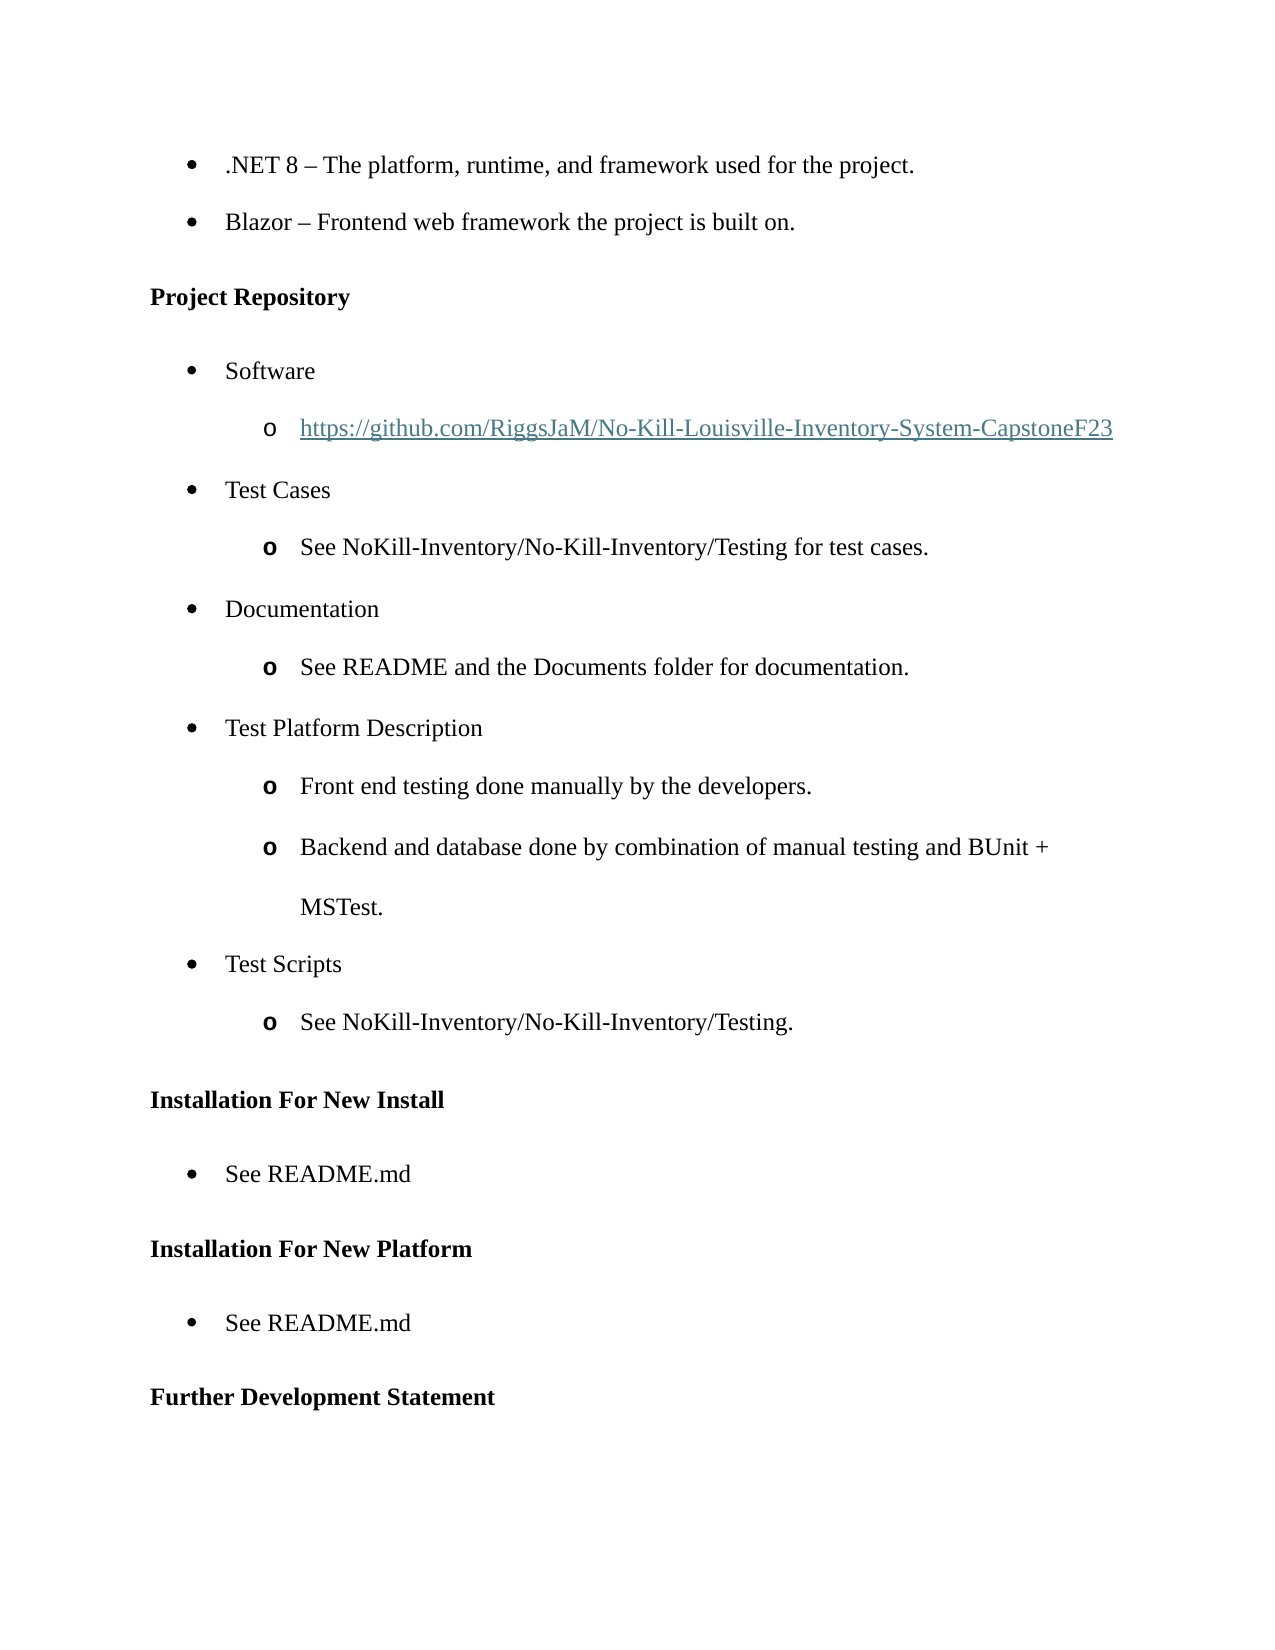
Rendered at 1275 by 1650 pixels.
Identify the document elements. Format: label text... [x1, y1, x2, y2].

list Software [187, 356, 1125, 384]
list Test Cases [187, 475, 1125, 504]
list .NET 8 – The platform, runtime, and framework used for the project. [187, 150, 1125, 179]
list https://github.com/RiggsJaM/No-Kill-Louisville-Inventory-System-CapstoneF23 [262, 413, 1125, 444]
text Further Development Statement [150, 1382, 1125, 1411]
text Installation For New Platform [150, 1234, 1125, 1262]
list Blazor – Frontend web framework the project is built on. [187, 207, 1125, 236]
list See NoKill-Inventory/No-Kill-Inventory/Testing for test cases. [262, 532, 1125, 563]
list Backend and database done by combination of manual testing and BUnit + MSTest. [262, 832, 1125, 921]
list See NoKill-Inventory/No-Kill-Inventory/Testing. [262, 1007, 1125, 1038]
list Test Platform Description [187, 713, 1125, 742]
list Documentation [187, 594, 1125, 623]
text Project Repository [150, 282, 1125, 310]
list See README.md [187, 1159, 1125, 1188]
list See README.md [187, 1308, 1125, 1337]
text Installation For New Install [150, 1085, 1125, 1114]
list Test Scripts [187, 949, 1125, 978]
list Front end testing done manually by the developers. [262, 771, 1125, 802]
list See README and the Documents folder for documentation. [262, 652, 1125, 682]
